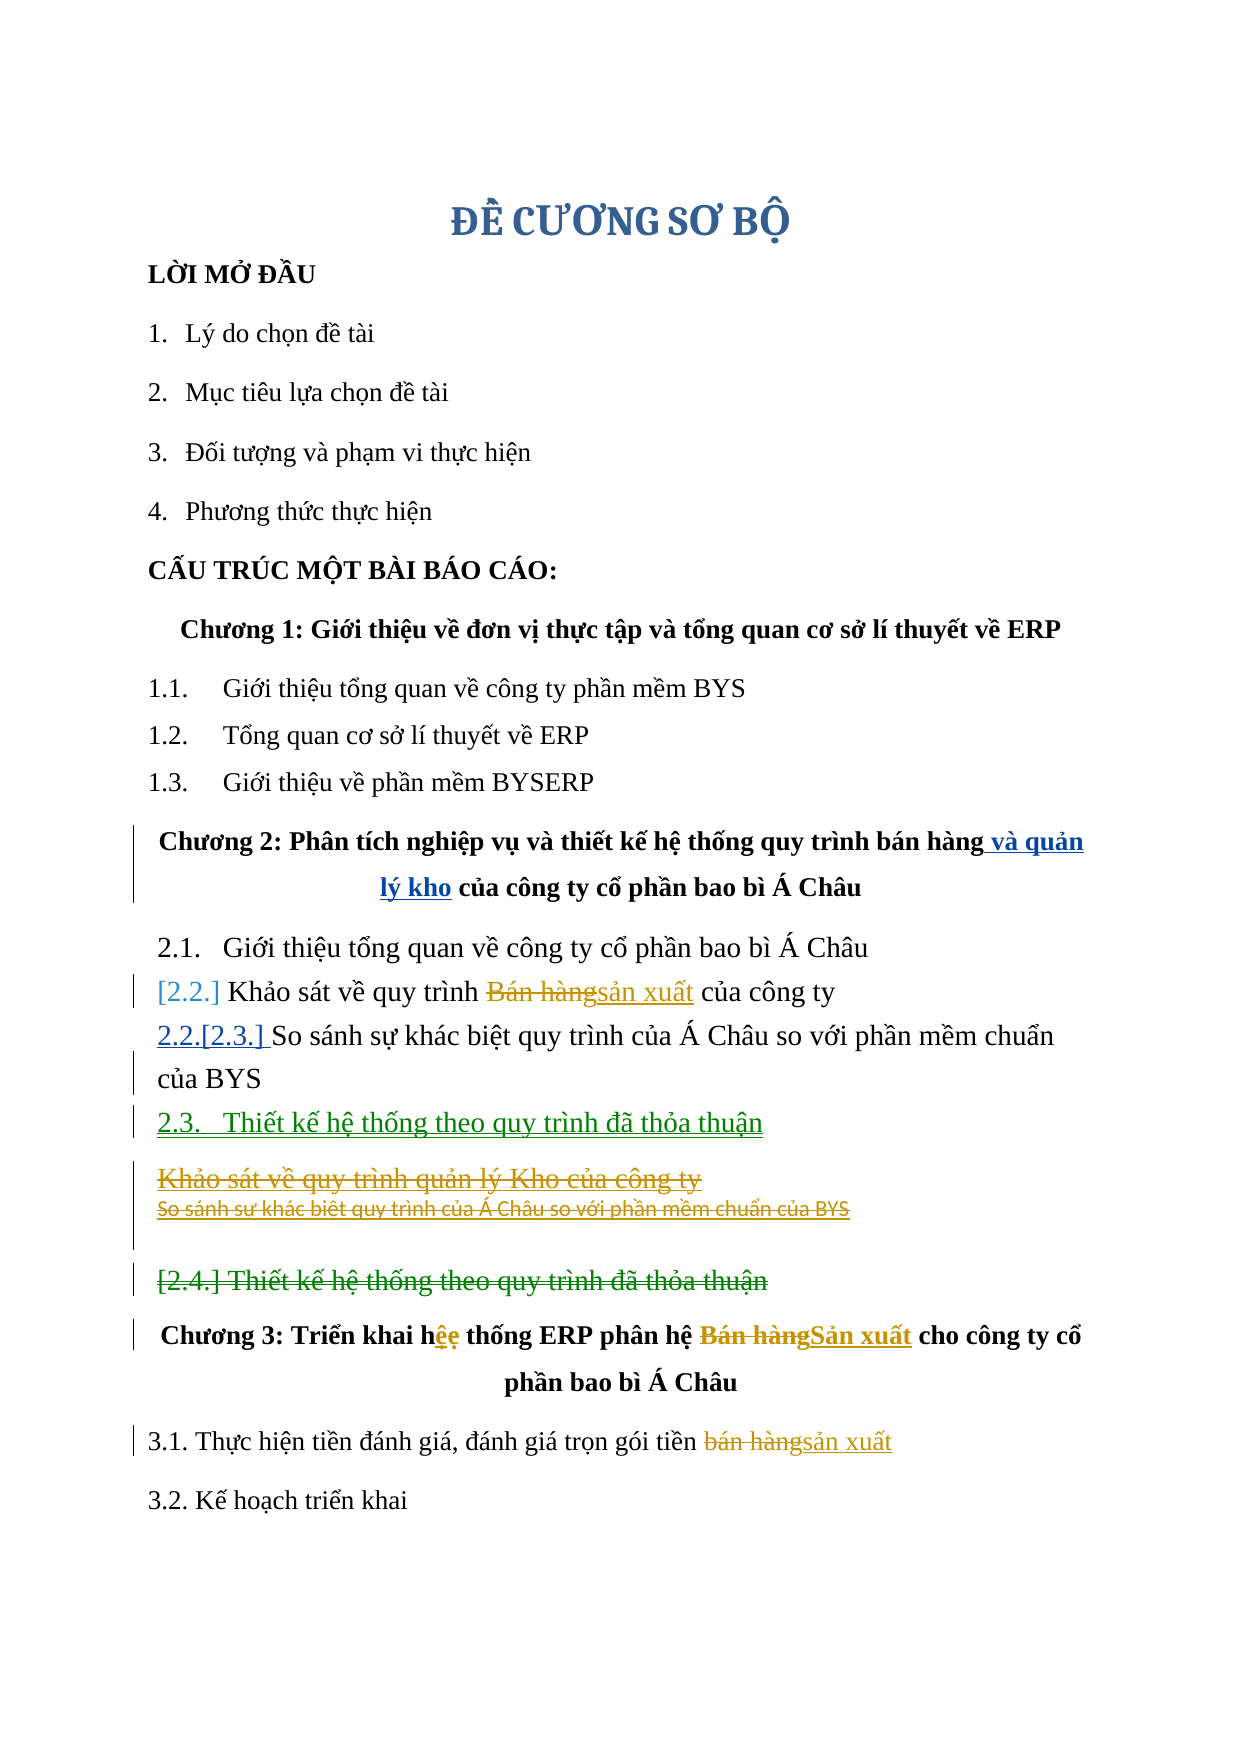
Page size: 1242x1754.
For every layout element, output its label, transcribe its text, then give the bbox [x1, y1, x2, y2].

text Chương 1: Giới thiệu về đơn vị thực tập và tổng quan cơ sở lí thuyết về ERP [148, 613, 1094, 644]
list Tổng quan cơ sở lí thuyết về ERP [148, 719, 1094, 750]
list Đối tượng và phạm vi thực hiện [148, 436, 1094, 467]
list Phương thức thực hiện [148, 495, 1094, 526]
text 3.1. Thực hiện tiền đánh giá, đánh giá trọn gói tiền [148, 1425, 1094, 1456]
text Chương 2: Phân tích nghiệp vụ và thiết kế hệ thống quy trình bán hàng của công ty cổ phần bao bì Á Châu [148, 825, 1094, 903]
subtitle ĐỀ CƯƠNG SƠ BỘ [148, 198, 1094, 246]
text LỜI MỞ ĐẦU [148, 258, 1094, 289]
text 3.2. Kế hoạch triển khai [148, 1484, 1094, 1515]
list Giới thiệu về phần mềm BYSERP [148, 766, 1094, 797]
text Chương 3: Triển khai h thống ERP phân hệ cho công ty cổ phần bao bì Á Châu [148, 1319, 1094, 1397]
list Giới thiệu tổng quan về công ty cổ phần bao bì Á Châu [157, 931, 1094, 964]
list Giới thiệu tổng quan về công ty phần mềm BYS [148, 672, 1094, 703]
list Lý do chọn đề tài [148, 317, 1094, 348]
list Mục tiêu lựa chọn đề tài [148, 376, 1094, 408]
list Khảo sát về quy trình của công ty [157, 974, 1094, 1008]
text CẤU TRÚC MỘT BÀI BÁO CÁO: [148, 554, 1094, 585]
list So sánh sự khác biệt quy trình của Á Châu so với phần mềm chuẩn của BYS [157, 1018, 1094, 1095]
